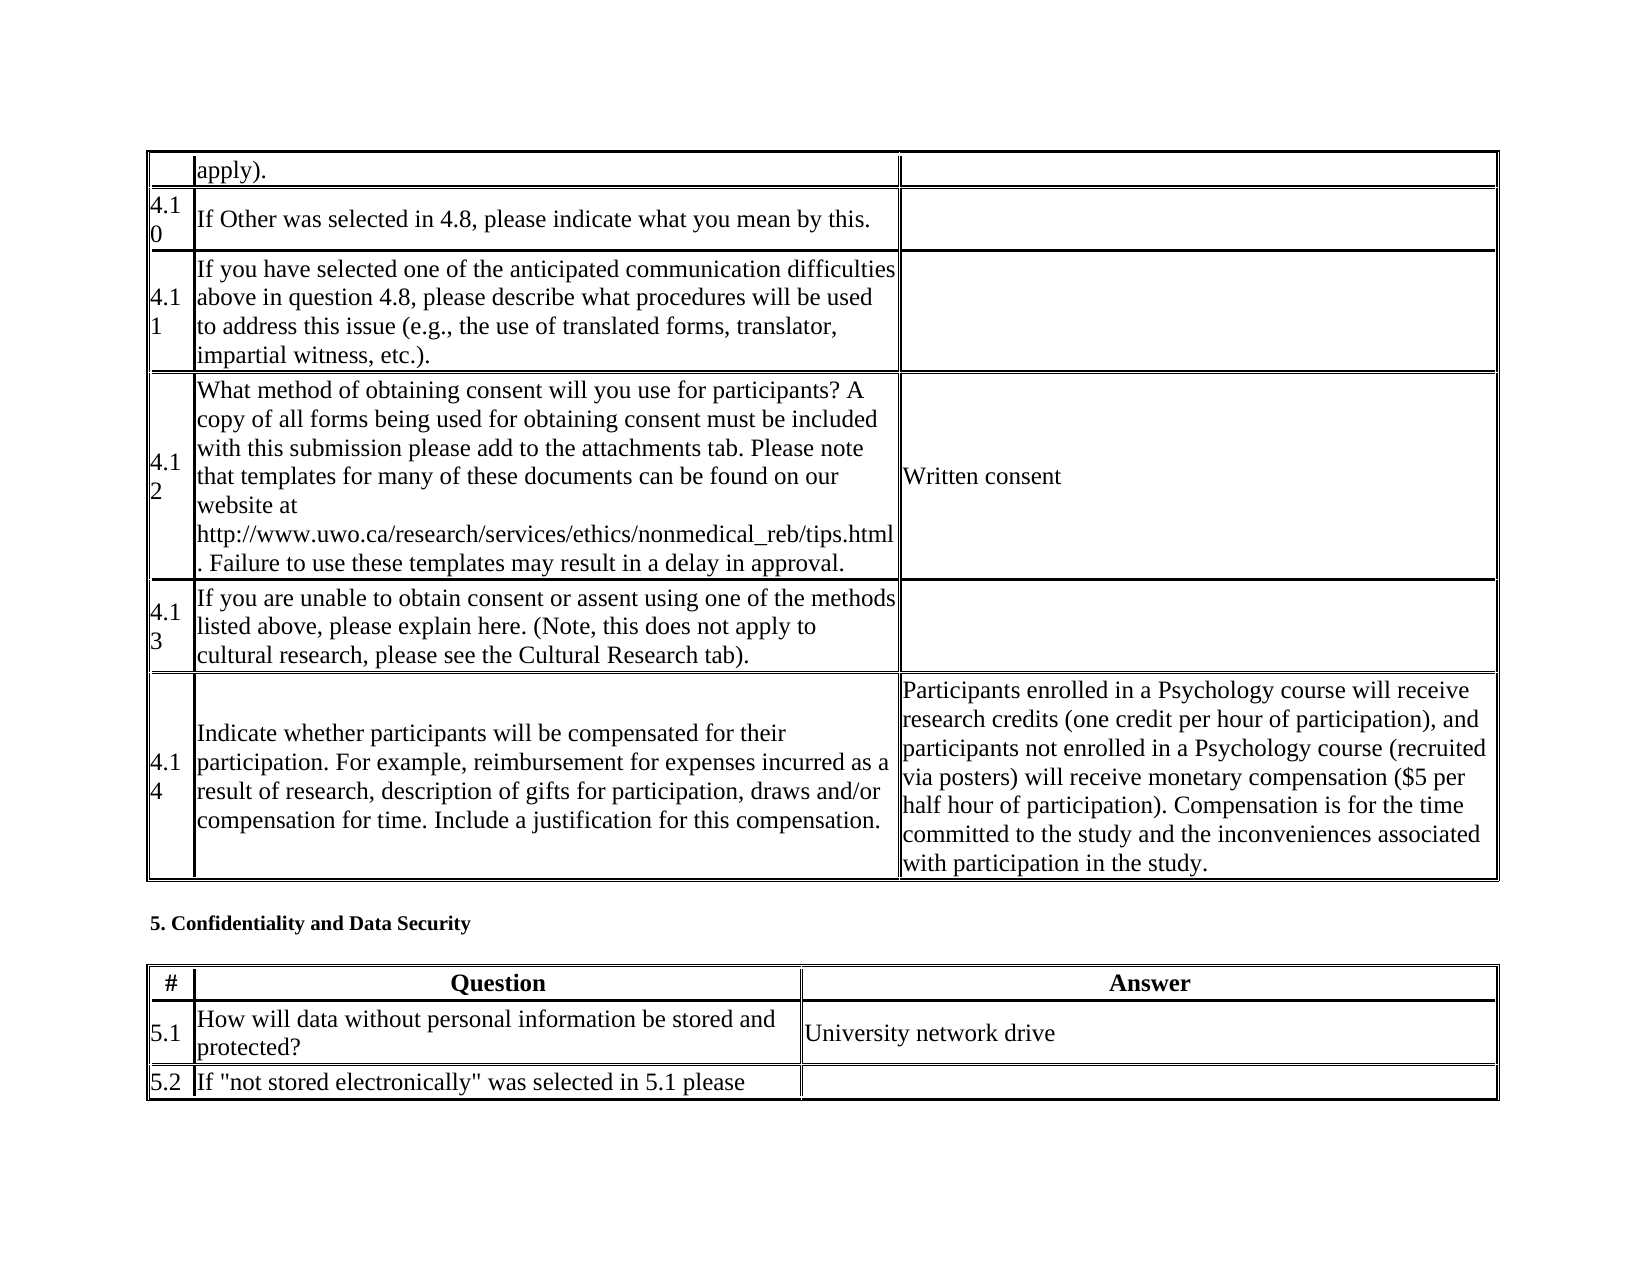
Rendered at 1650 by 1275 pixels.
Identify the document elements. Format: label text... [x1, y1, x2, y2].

table_cell If you are unable to obtain consent or assent using one of the methods listed above, please explain here. (Note, this does not apply to cultural research, please see the Cultural Research tab). [196, 581, 898, 671]
table_cell None [900, 153, 1496, 185]
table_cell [194, 1066, 802, 1098]
table_cell 5.1 [150, 999, 193, 1063]
table_cell [802, 1063, 1498, 1098]
table_cell Participants enrolled in a Psychology course will receive research credits (one credit per hour of participation), and participants not enrolled in a Psychology course (recruited via posters) will receive monetary compensation ($5 per half hour of participation). Compensation is for the time committed to the study and the inconveniences associated with participation in the study. [900, 671, 1498, 878]
table_cell How will data without personal information be stored and protected? [196, 1002, 800, 1063]
table_cell If you have selected one of the anticipated communication difficulties above in question 4.8, please describe what procedures will be used to address this issue (e.g., the use of translated forms, translator, impartial witness, etc.). [196, 252, 898, 370]
table_cell What method of obtaining consent will you use for participants? A copy of all forms being used for obtaining consent must be included with this submission please add to the attachments tab. Please note that templates for many of these documents can be found on our website at http://www.uwo.ca/research/services/ethics/nonmedical_reb/tips.html. Failure to use these templates may result in a delay in approval. [196, 374, 898, 578]
table_cell 4.14 [148, 671, 194, 878]
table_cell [194, 152, 900, 185]
table_header Question [194, 967, 802, 999]
table_cell 5.2 [148, 1063, 194, 1098]
table_cell 4.13 [148, 578, 193, 671]
table_cell [902, 578, 1498, 671]
table_cell 4.12 [150, 370, 193, 578]
table_cell Written consent [902, 370, 1497, 578]
table_cell 4.10 [150, 185, 193, 249]
table_header Answer [802, 967, 1496, 999]
table_cell [902, 185, 1497, 249]
table_cell If Other was selected in 4.8, please indicate what you mean by this. [196, 189, 898, 249]
table_cell 4.11 [150, 249, 193, 370]
table_header # [150, 967, 194, 999]
table_cell University network drive [803, 999, 1496, 1063]
table_cell [902, 249, 1496, 370]
subtitle 5. Confidentiality and Data Security [150, 911, 1500, 934]
table_cell Indicate whether participants will be compensated for their participation. For example, reimbursement for expenses incurred as a result of research, description of gifts for participation, draws and/or compensation for time. Include a justification for this compensation. [194, 671, 900, 878]
table_cell 4.9 [150, 153, 194, 185]
